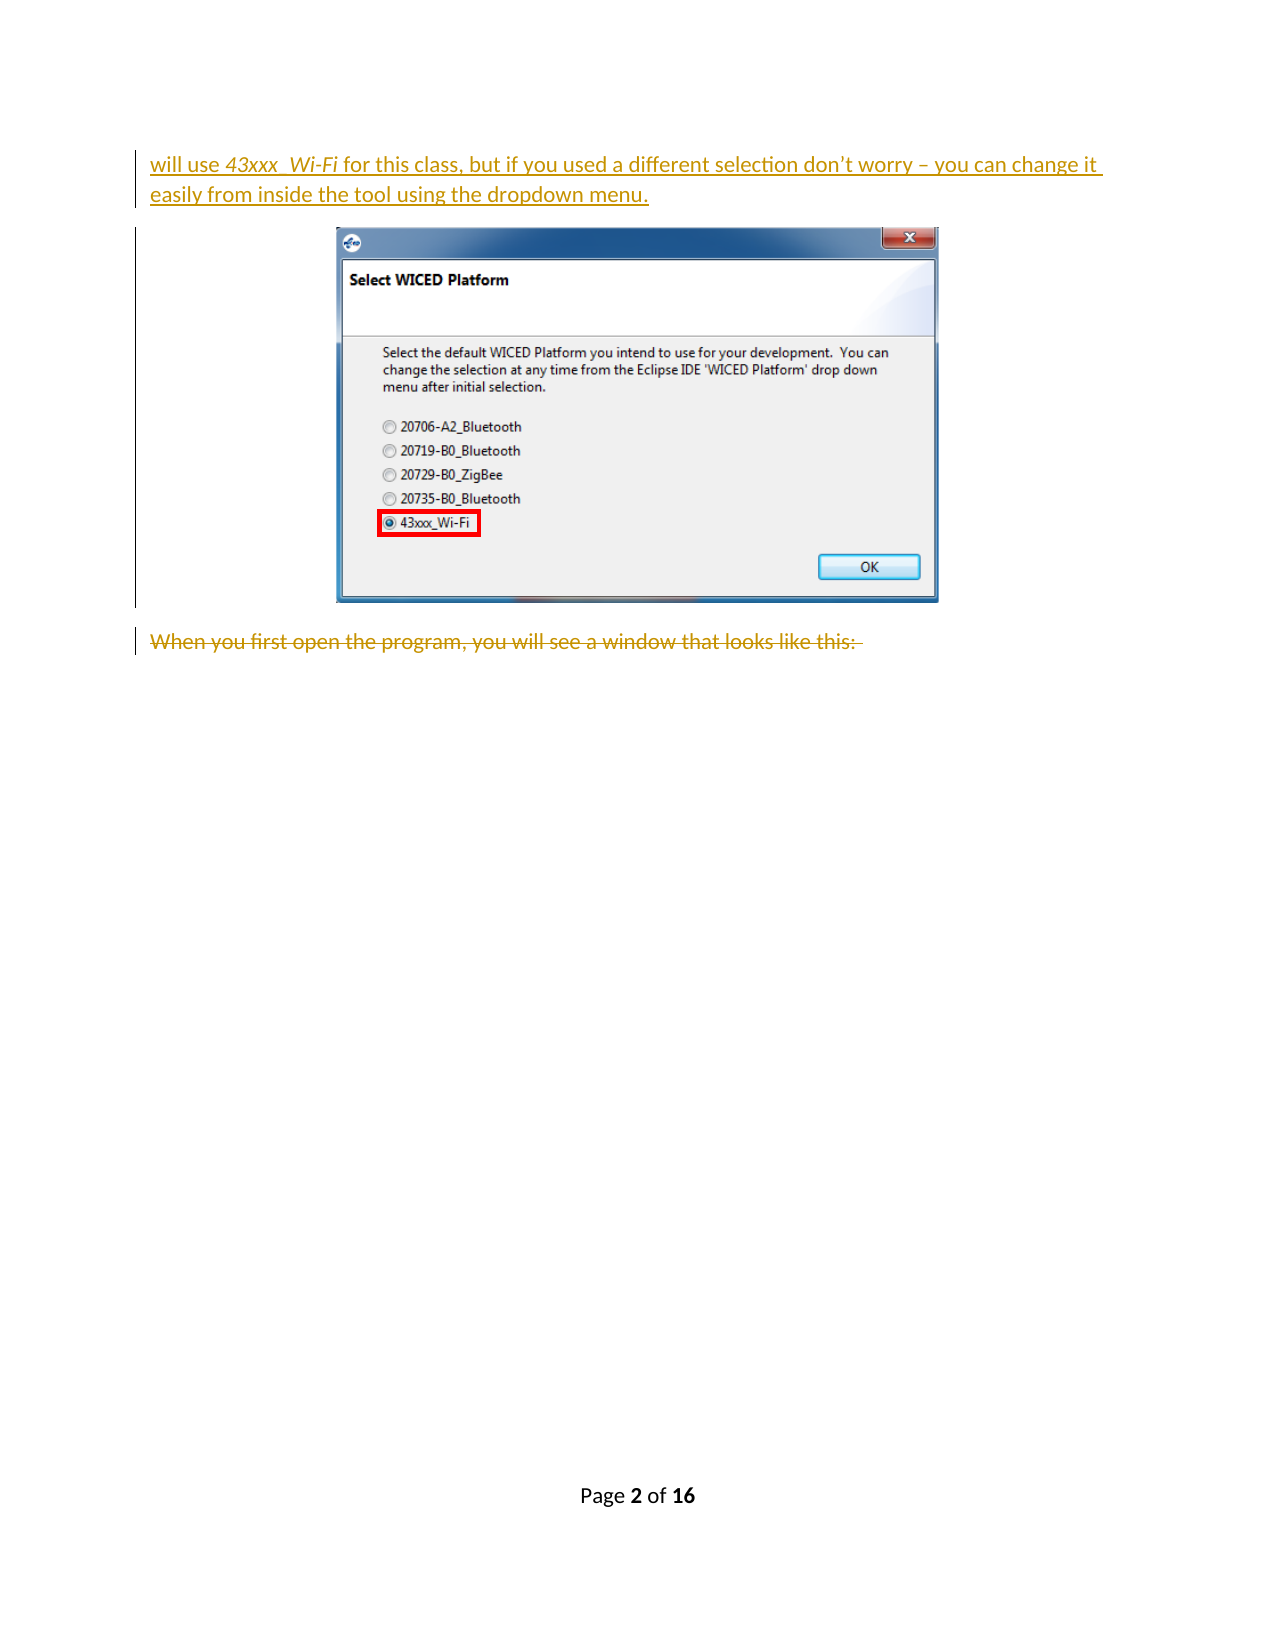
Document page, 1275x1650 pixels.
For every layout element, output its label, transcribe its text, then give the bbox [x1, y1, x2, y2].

text Once installed, WICED Studio will show up in Windows under Start > All Programs > Cypress > WICED-Studio. [150, 150, 1125, 208]
picture [336, 227, 939, 603]
